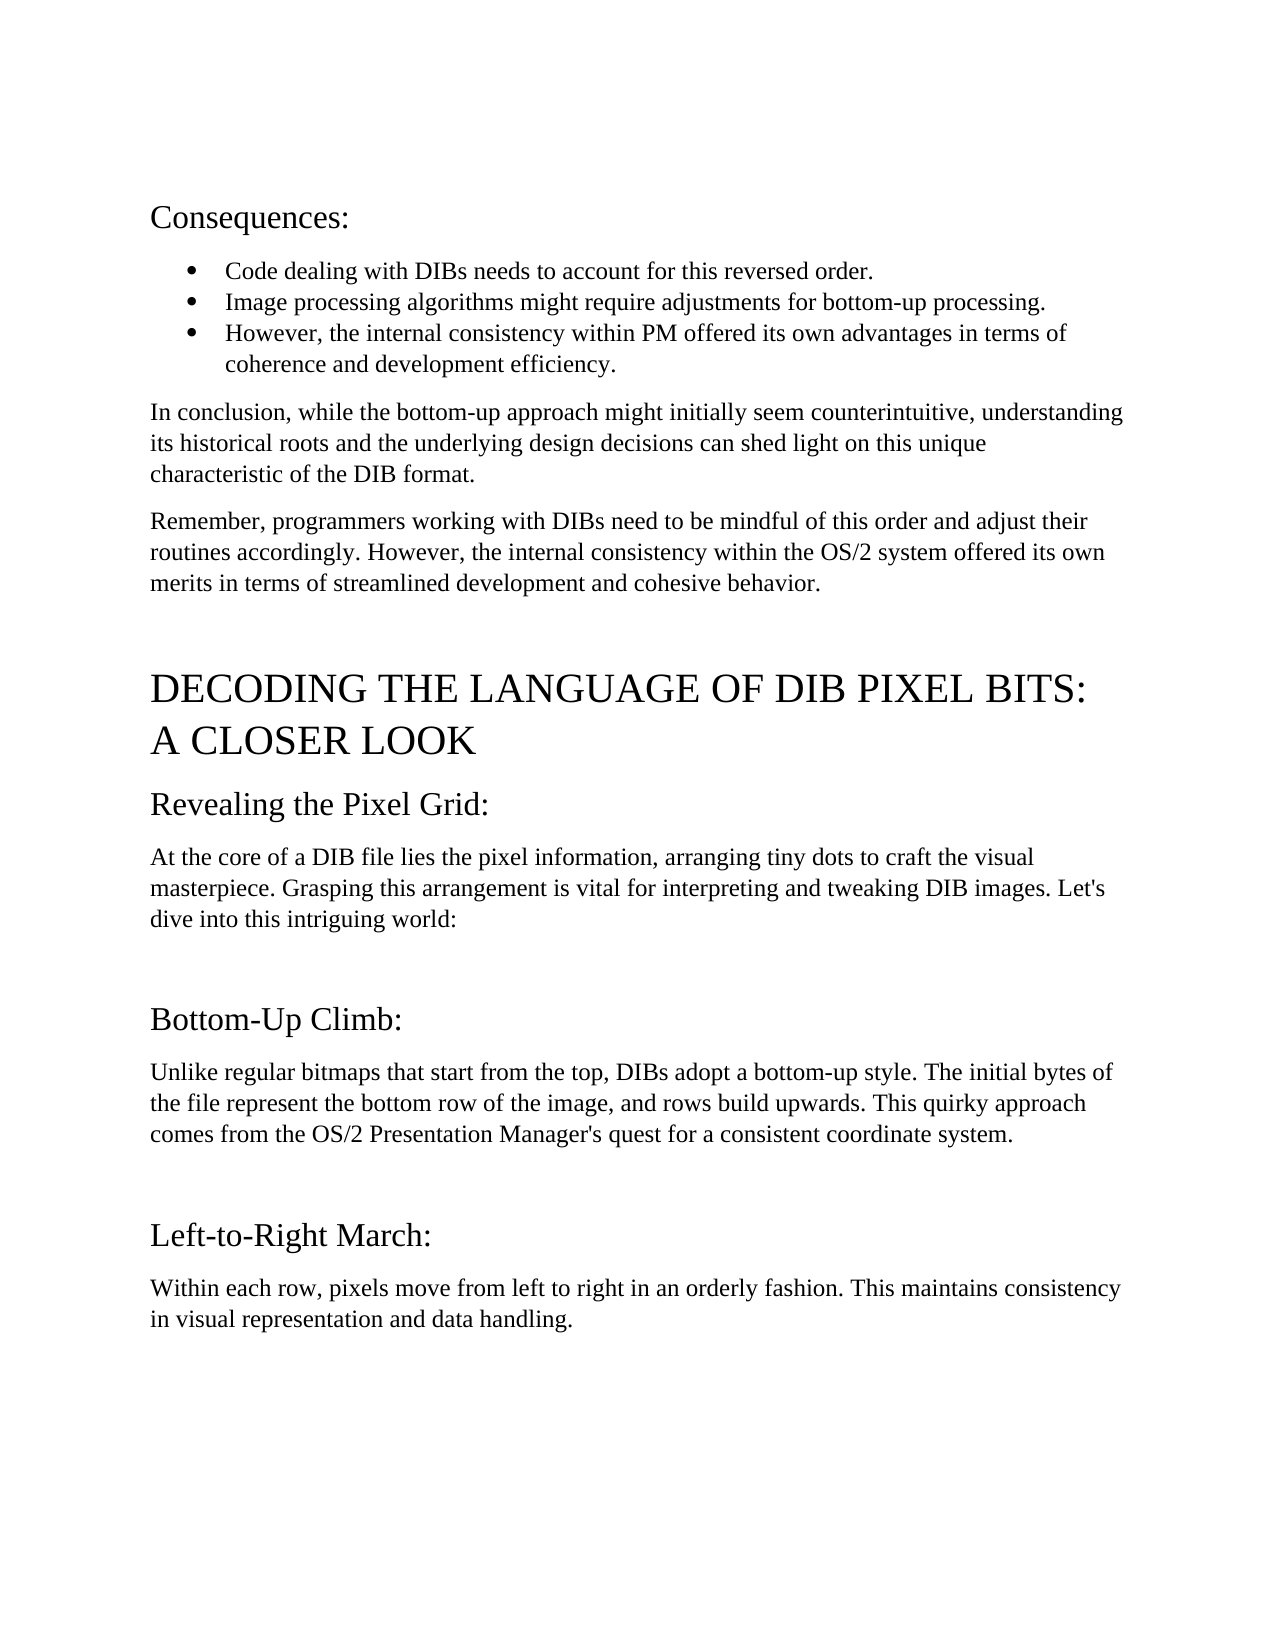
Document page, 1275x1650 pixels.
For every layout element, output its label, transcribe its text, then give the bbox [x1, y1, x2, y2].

list However, the internal consistency within PM offered its own advantages in terms of coherence and development efficiency. [187, 318, 1125, 378]
text Unlike regular bitmaps that start from the top, DIBs adopt a bottom-up style. The initial bytes of the file represent the bottom row of the image, and rows build upwards. This quirky approach comes from the OS/2 Presentation Manager's quest for a consistent coordinate system. [150, 1057, 1125, 1148]
text Revealing the Pixel Grid: [150, 784, 1125, 822]
text In conclusion, while the bottom-up approach might initially seem counterintuitive, understanding its historical roots and the underlying design decisions can shed light on this unique characteristic of the DIB format. [150, 397, 1125, 487]
text At the core of a DIB file lies the pixel information, arranging tiny dots to craft the visual masterpiece. Grasping this arrangement is vital for interpreting and tweaking DIB images. Let's dive into this intriguing world: [150, 842, 1125, 933]
text Consequences: [150, 198, 1125, 236]
text Remember, programmers working with DIBs need to be mindful of this order and adjust their routines accordingly. However, the internal consistency within the OS/2 system offered its own merits in terms of streamlined development and cohesive behavior. [150, 506, 1125, 597]
text Bottom-Up Climb: [150, 999, 1125, 1038]
text Within each row, pixels move from left to right in an orderly fashion. This maintains consistency in visual representation and data handling. [150, 1273, 1125, 1333]
text DECODING THE LANGUAGE OF DIB PIXEL BITS: A CLOSER LOOK [150, 664, 1125, 763]
text Left-to-Right March: [150, 1215, 1125, 1253]
list Image processing algorithms might require adjustments for bottom-up processing. [187, 287, 1125, 316]
list Code dealing with DIBs needs to account for this reversed order. [187, 256, 1125, 284]
